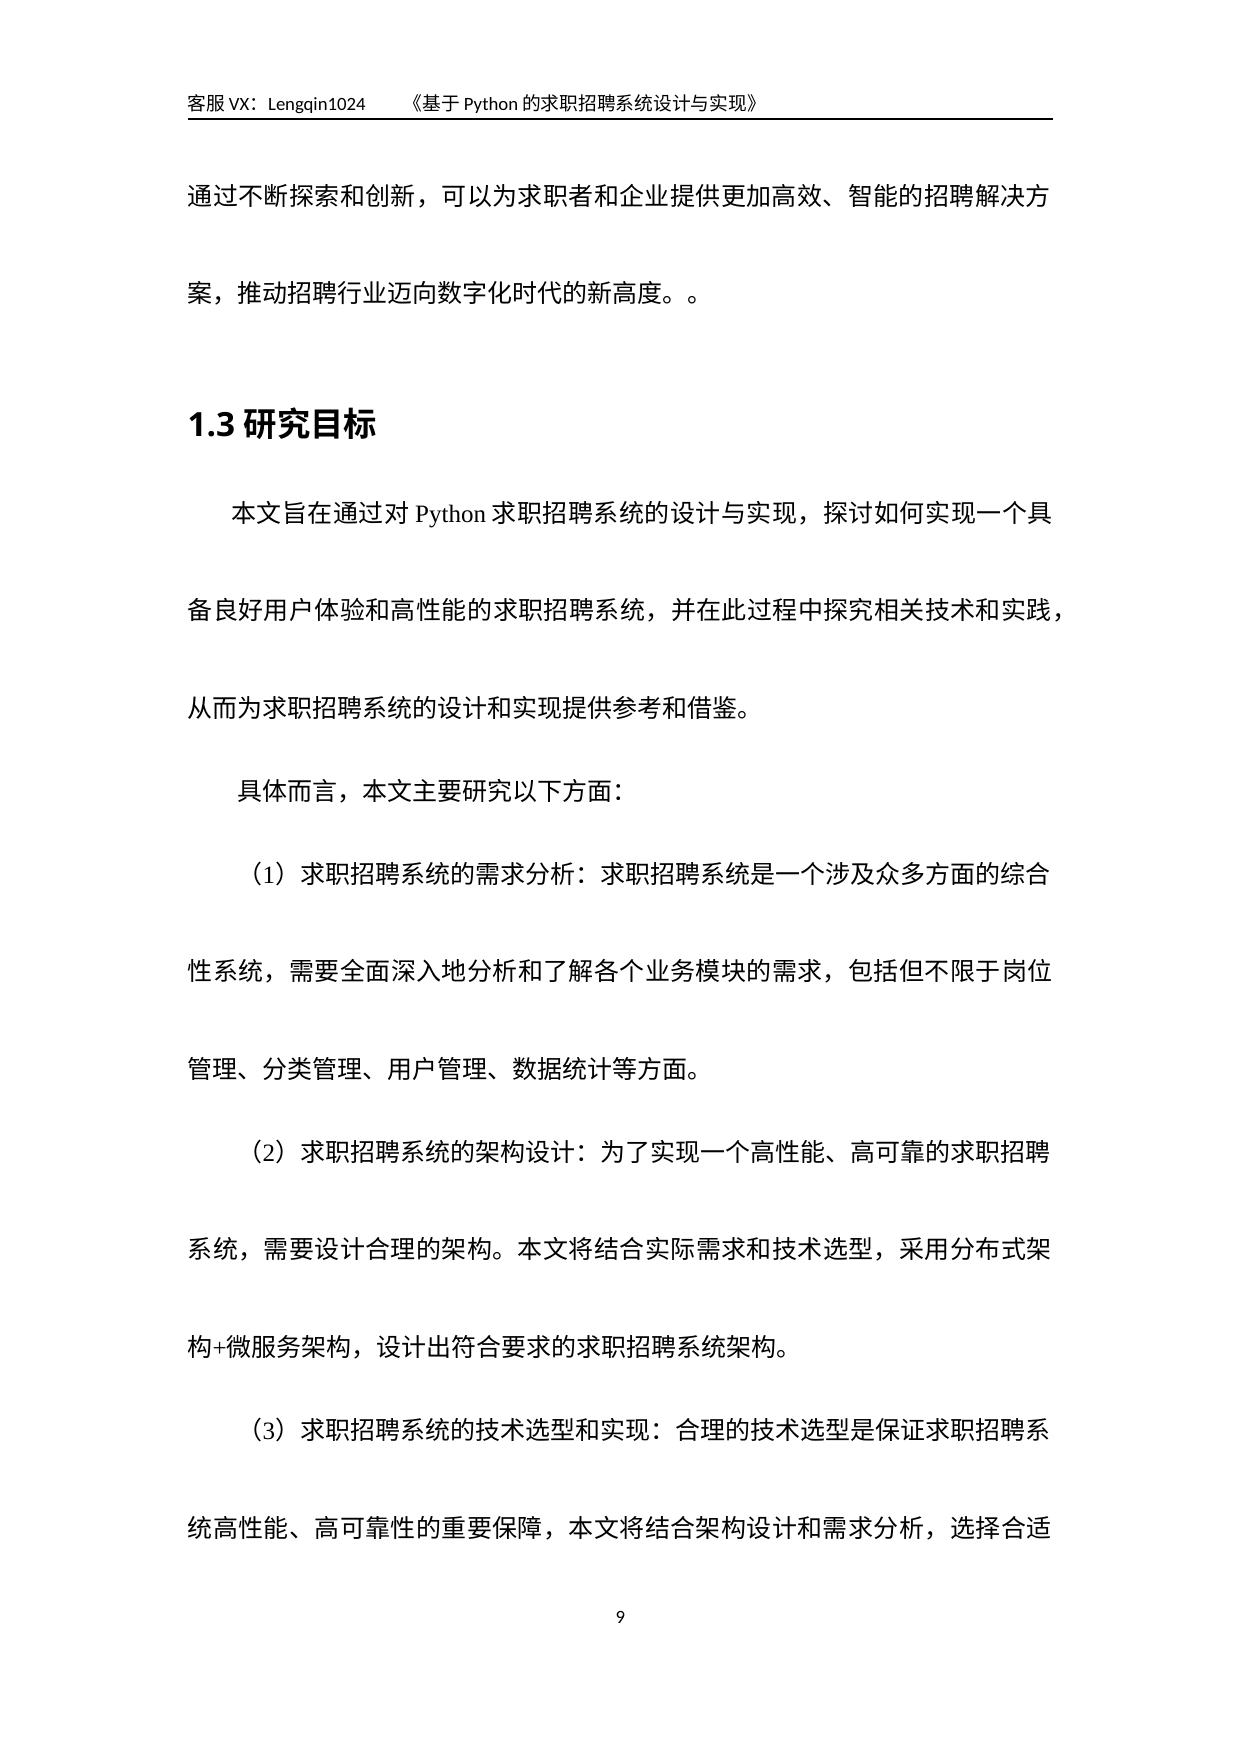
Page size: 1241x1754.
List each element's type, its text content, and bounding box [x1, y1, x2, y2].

text 本文旨在通过对Python求职招聘系统的设计与实现，探讨如何实现一个具备良好用户体验和高性能的求职招聘系统，并在此过程中探究相关技术和实践，从而为求职招聘系统的设计和实现提供参考和借鉴。 [187, 479, 1053, 739]
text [187, 162, 1053, 324]
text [187, 1396, 1053, 1559]
text （2）求职招聘系统的架构设计：为了实现一个高性能、高可靠的求职招聘系统，需要设计合理的架构。本文将结合实际需求和技术选型，采用分布式架构+微服务架构，设计出符合要求的求职招聘系统架构。 [187, 1118, 1053, 1378]
text 具体而言，本文主要研究以下方面： [187, 757, 1053, 822]
subtitle 研究目标 [187, 389, 1053, 454]
text （1）求职招聘系统的需求分析：求职招聘系统是一个涉及众多方面的综合性系统，需要全面深入地分析和了解各个业务模块的需求，包括但不限于岗位管理、分类管理、用户管理、数据统计等方面。 [187, 840, 1053, 1100]
